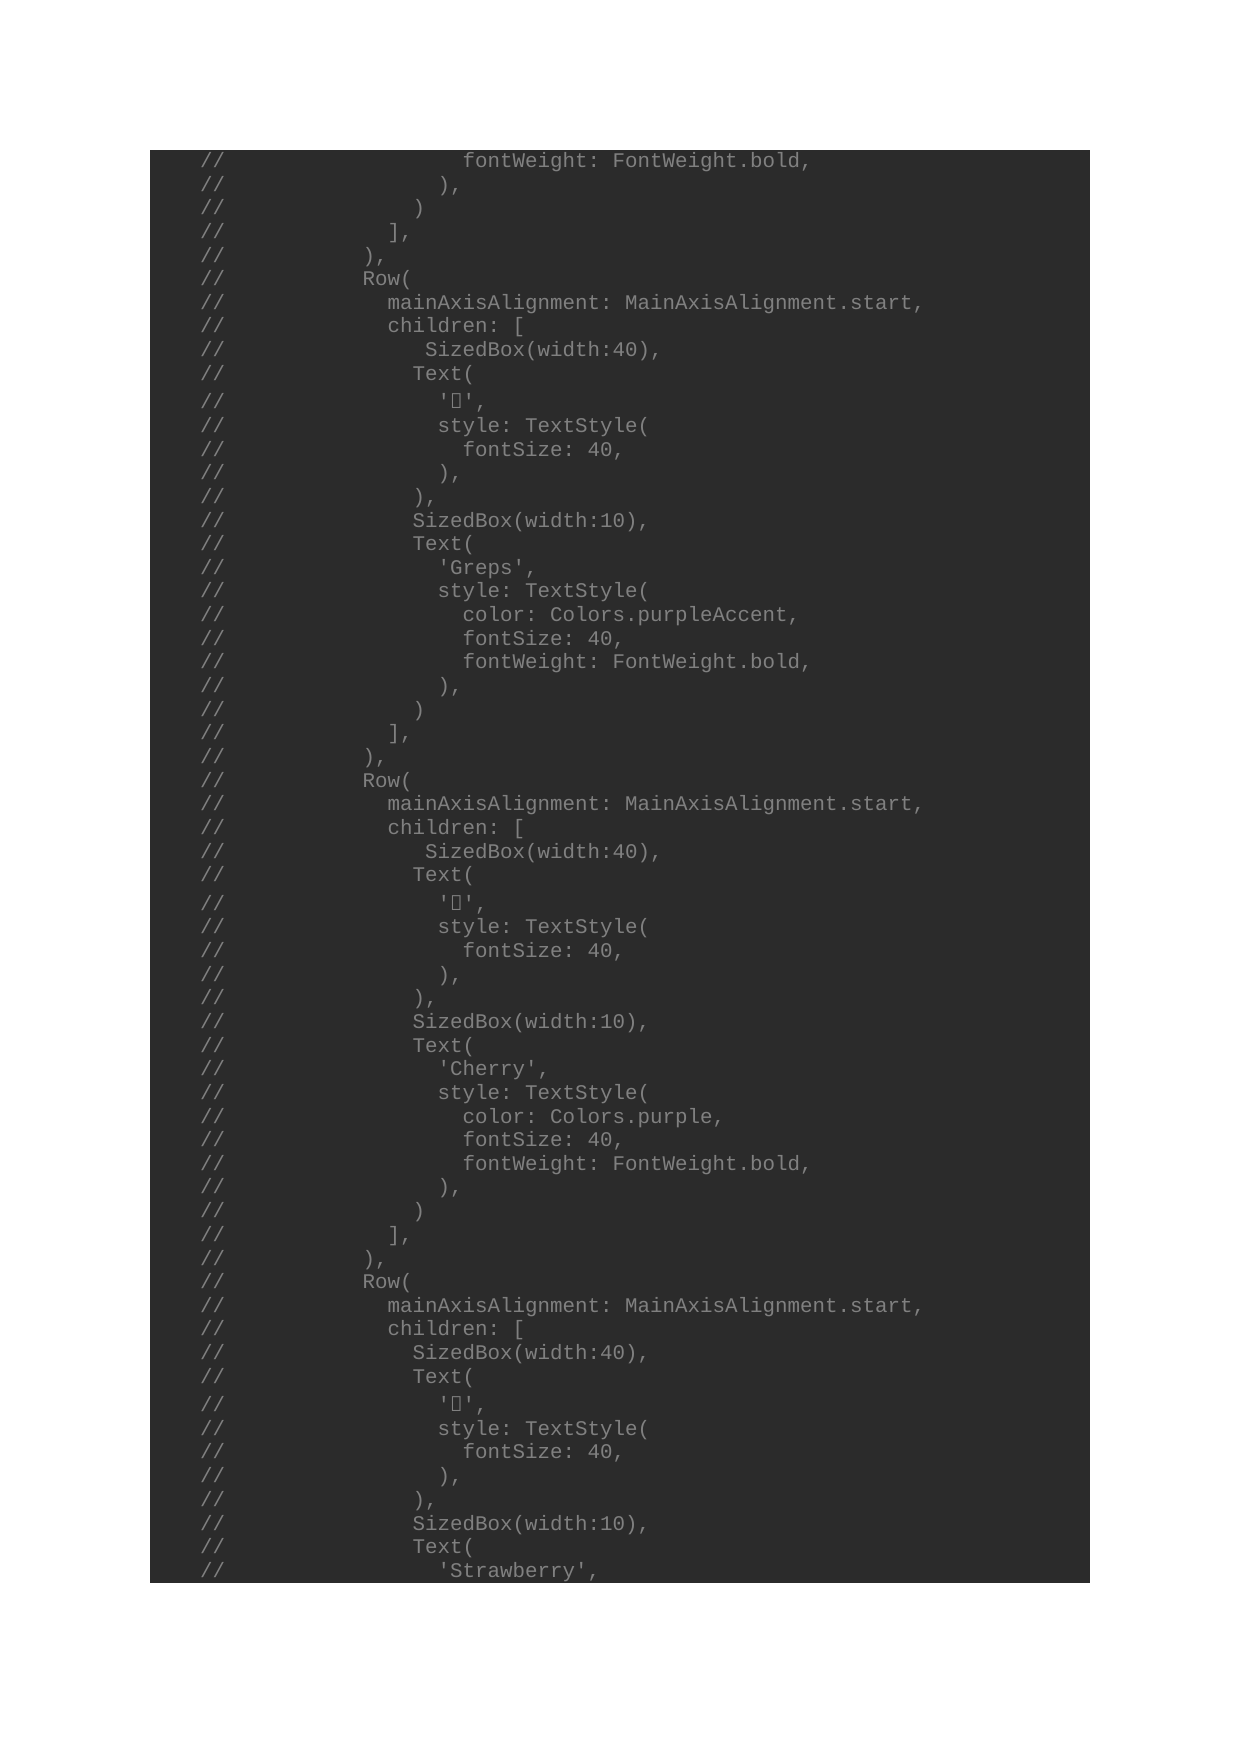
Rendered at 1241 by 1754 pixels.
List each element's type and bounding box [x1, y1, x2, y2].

text [150, 150, 1090, 1583]
